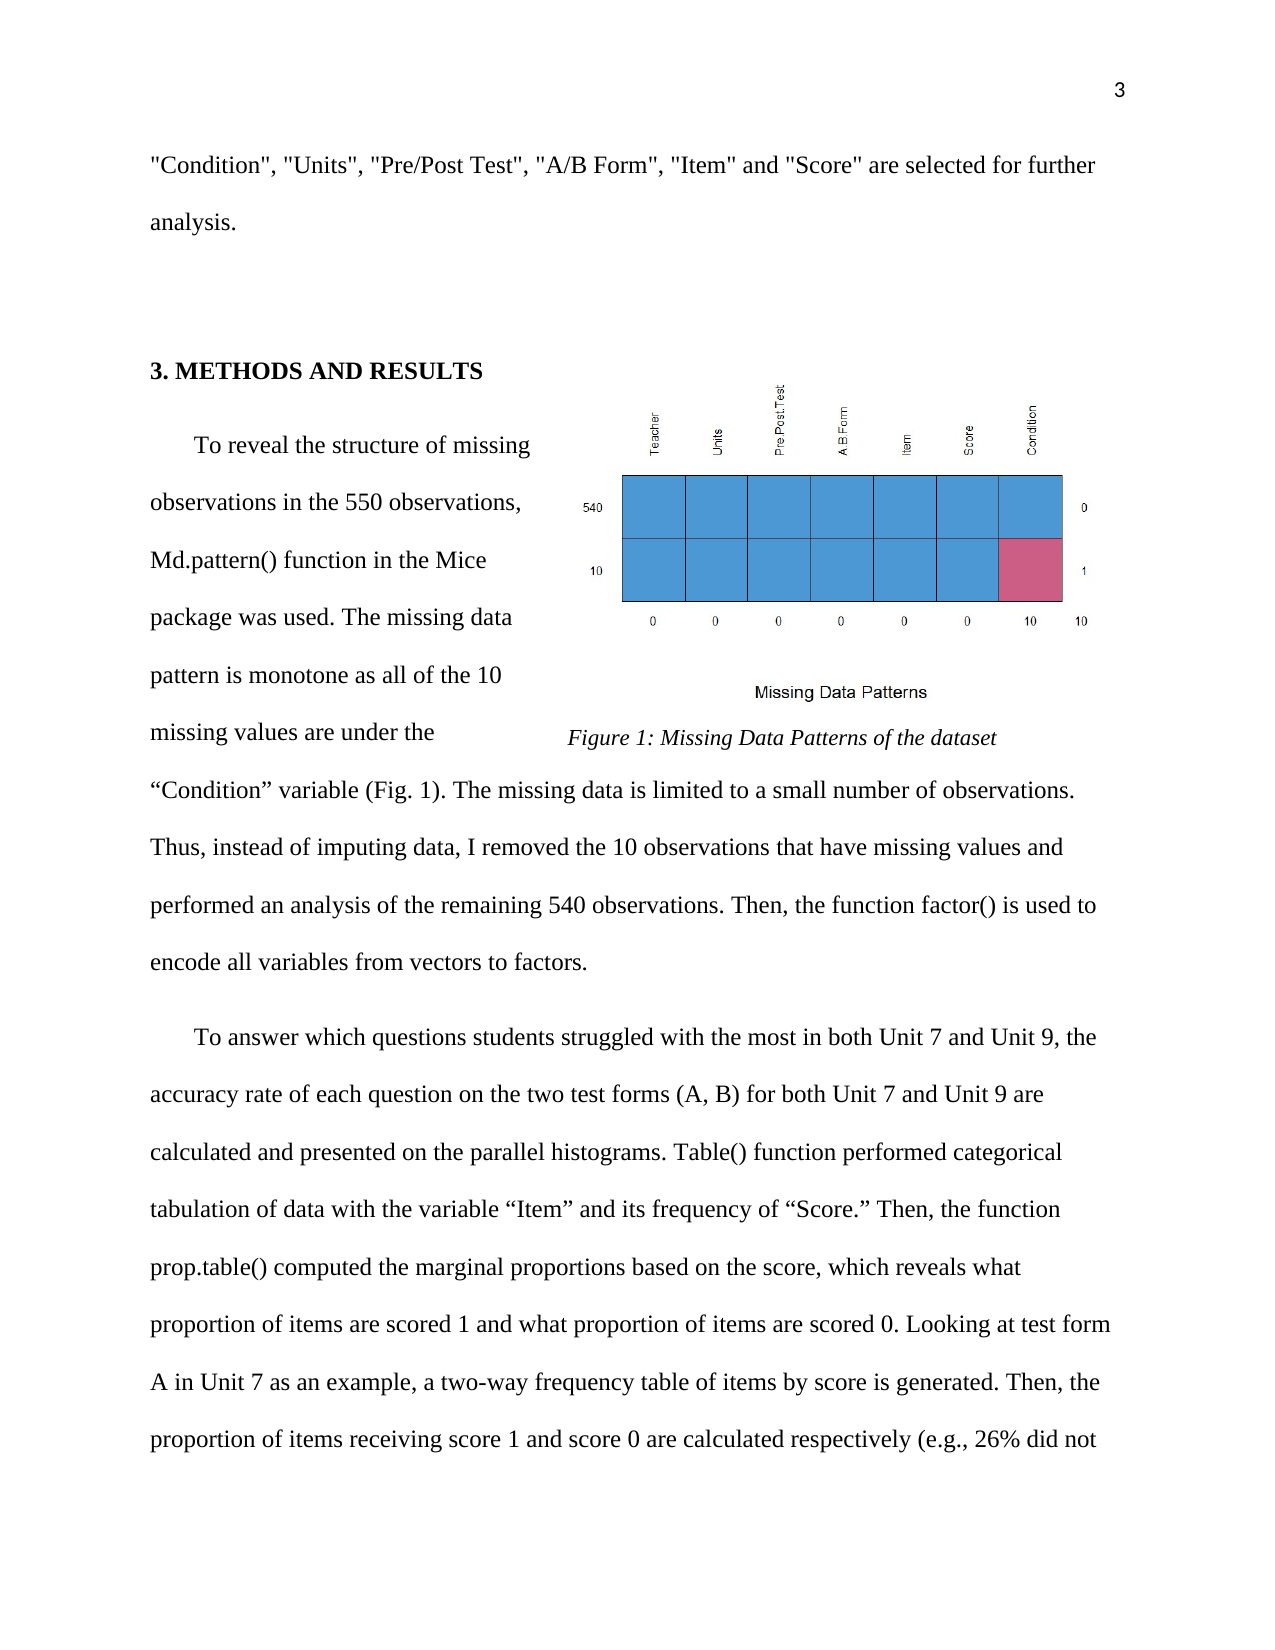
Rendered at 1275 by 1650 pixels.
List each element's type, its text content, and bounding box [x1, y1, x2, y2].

text 3. METHODS AND RESULTS [150, 356, 1125, 384]
picture [567, 371, 1107, 706]
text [150, 1022, 1125, 1453]
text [150, 150, 1125, 236]
